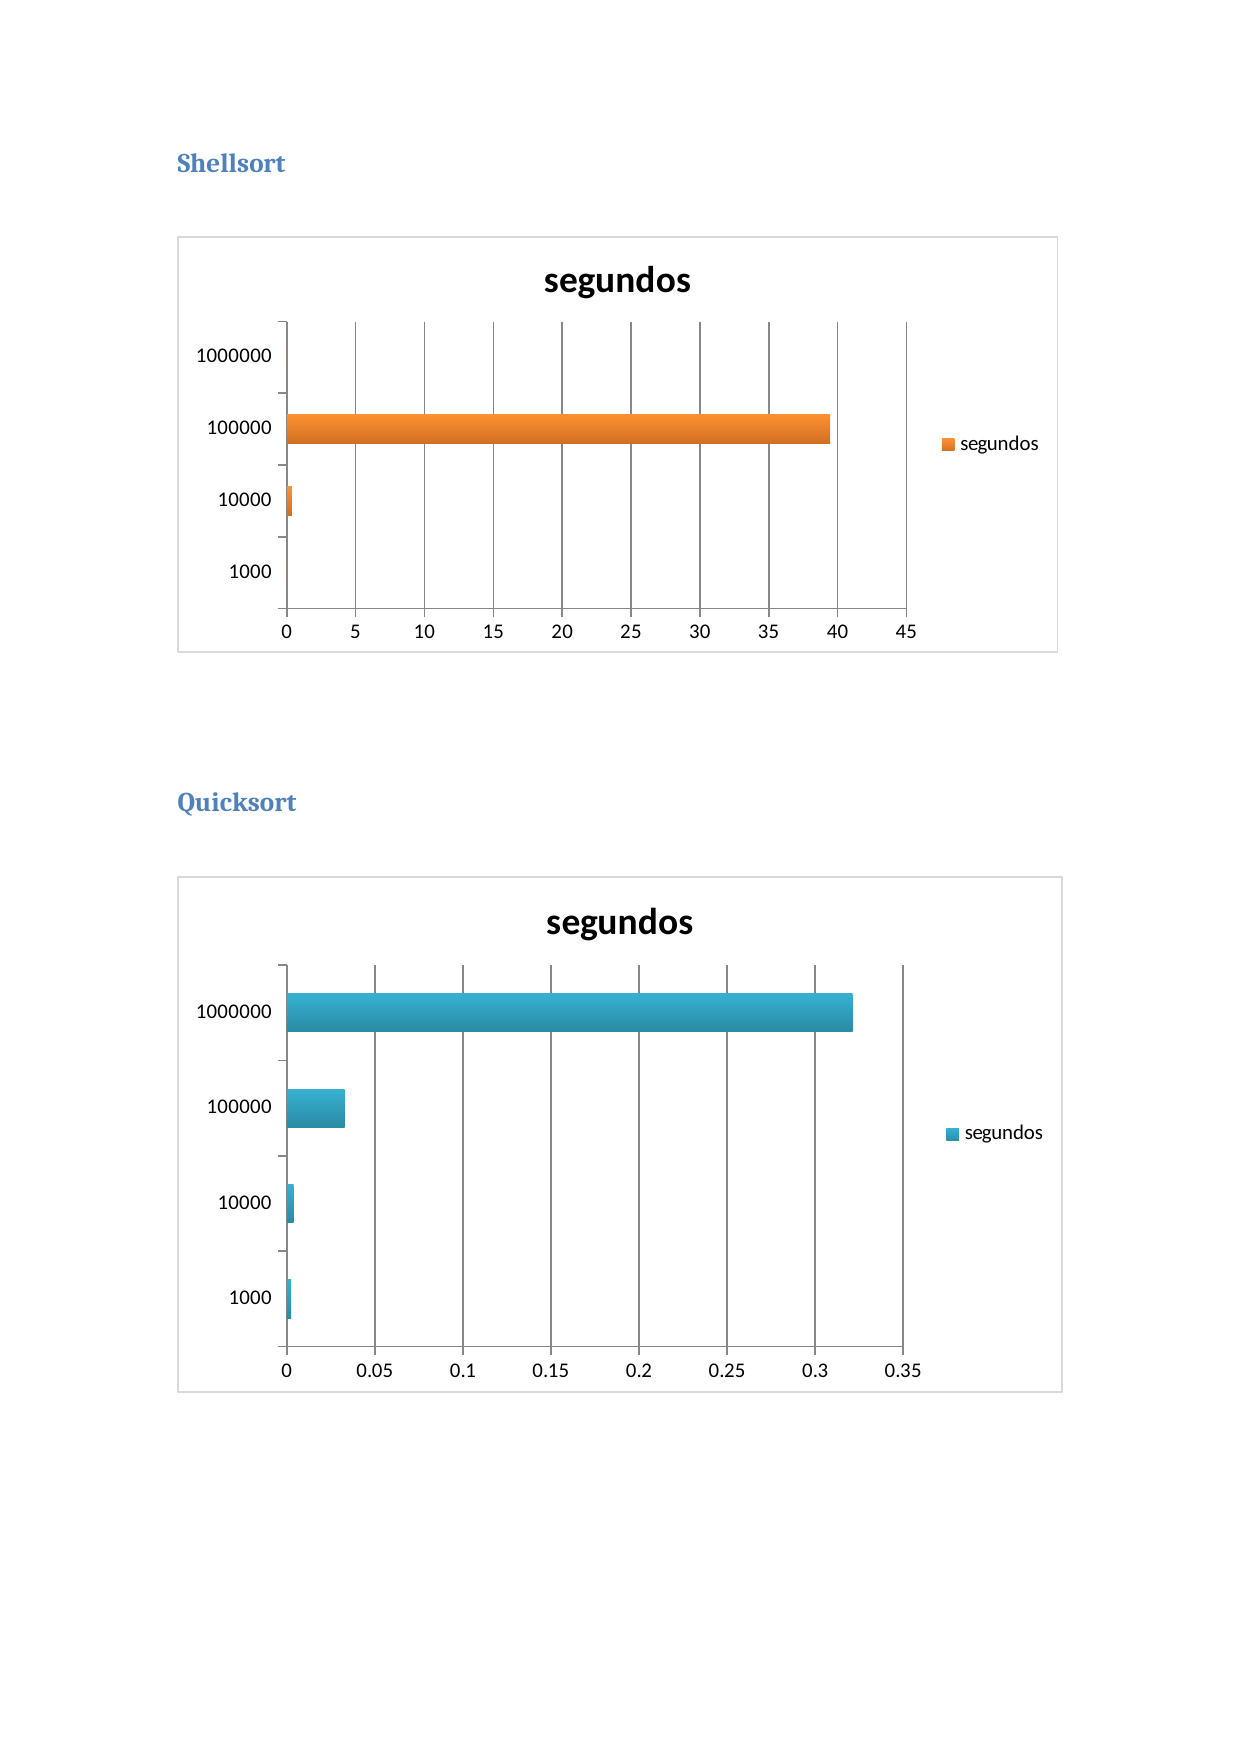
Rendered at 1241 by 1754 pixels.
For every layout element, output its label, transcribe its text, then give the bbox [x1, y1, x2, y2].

subtitle Quicksort [177, 787, 1063, 818]
subtitle Shellsort [177, 148, 1063, 179]
